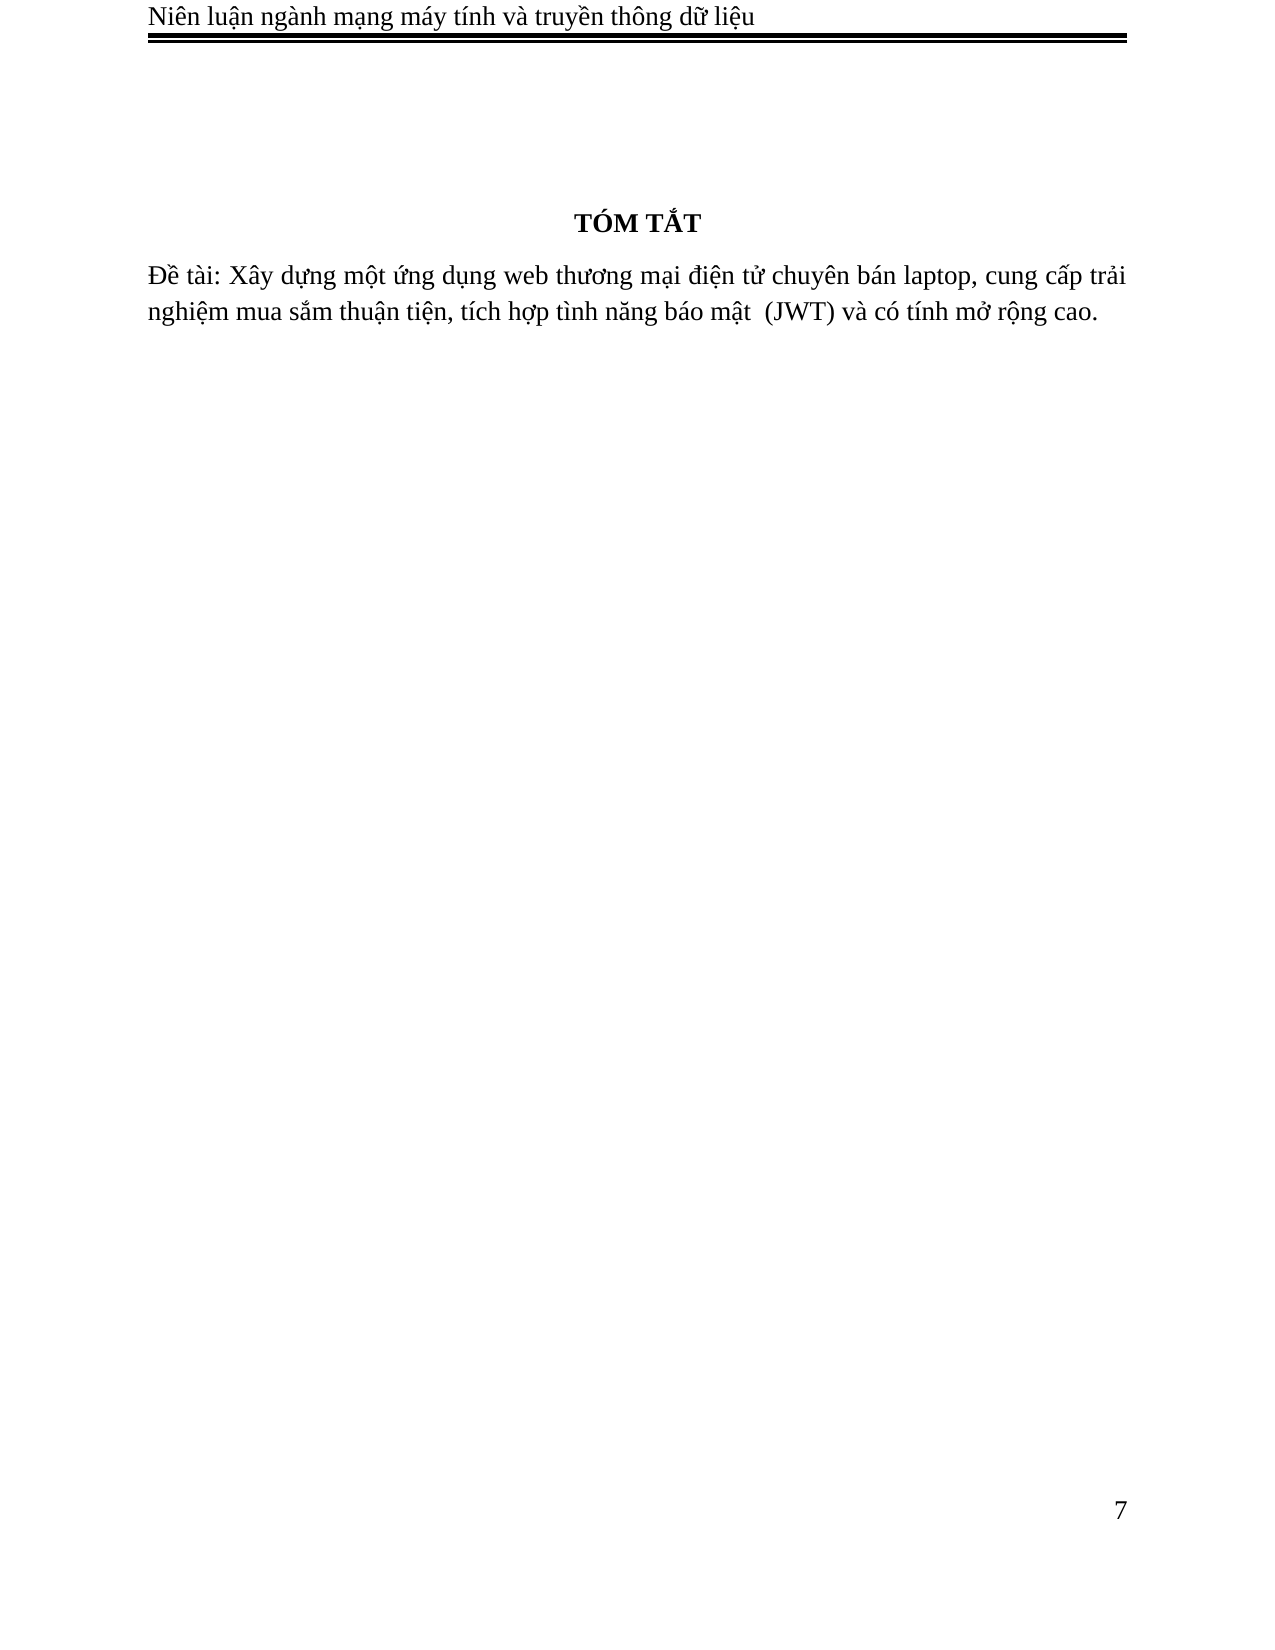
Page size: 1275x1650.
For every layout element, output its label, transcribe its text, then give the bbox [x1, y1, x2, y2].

text Đề tài: Xây dựng một ứng dụng web thương mại điện tử chuyên bán laptop, cung cấp trải nghiệm mua sắm thuận tiện, tích hợp tình năng báo mật (JWT) và có tính mở rộng cao. [148, 259, 1127, 326]
text TÓM TẮT [148, 207, 1127, 238]
